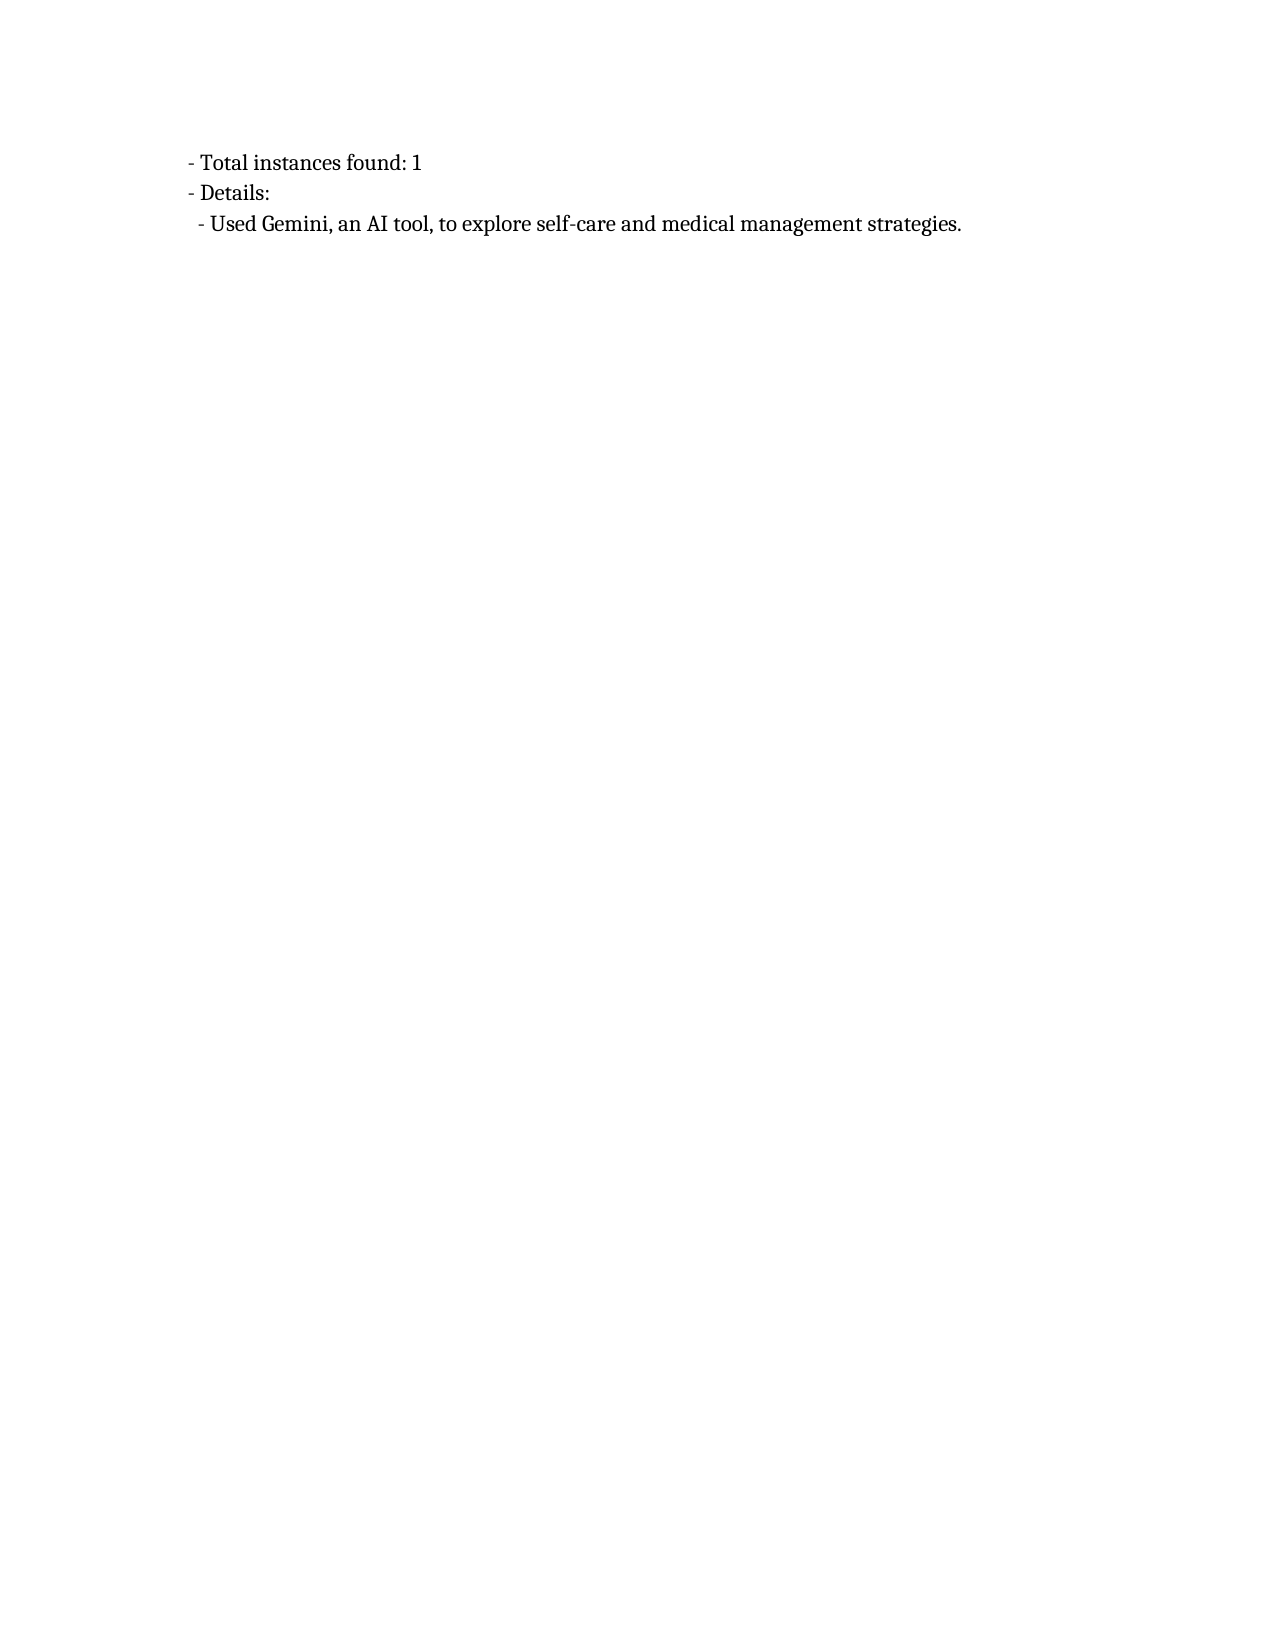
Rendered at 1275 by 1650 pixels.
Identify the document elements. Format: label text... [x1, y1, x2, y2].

text - Total instances found: 1 - Details: - Used Gemini, an AI tool, to explore self-care and medical management strategies. [187, 150, 1087, 237]
